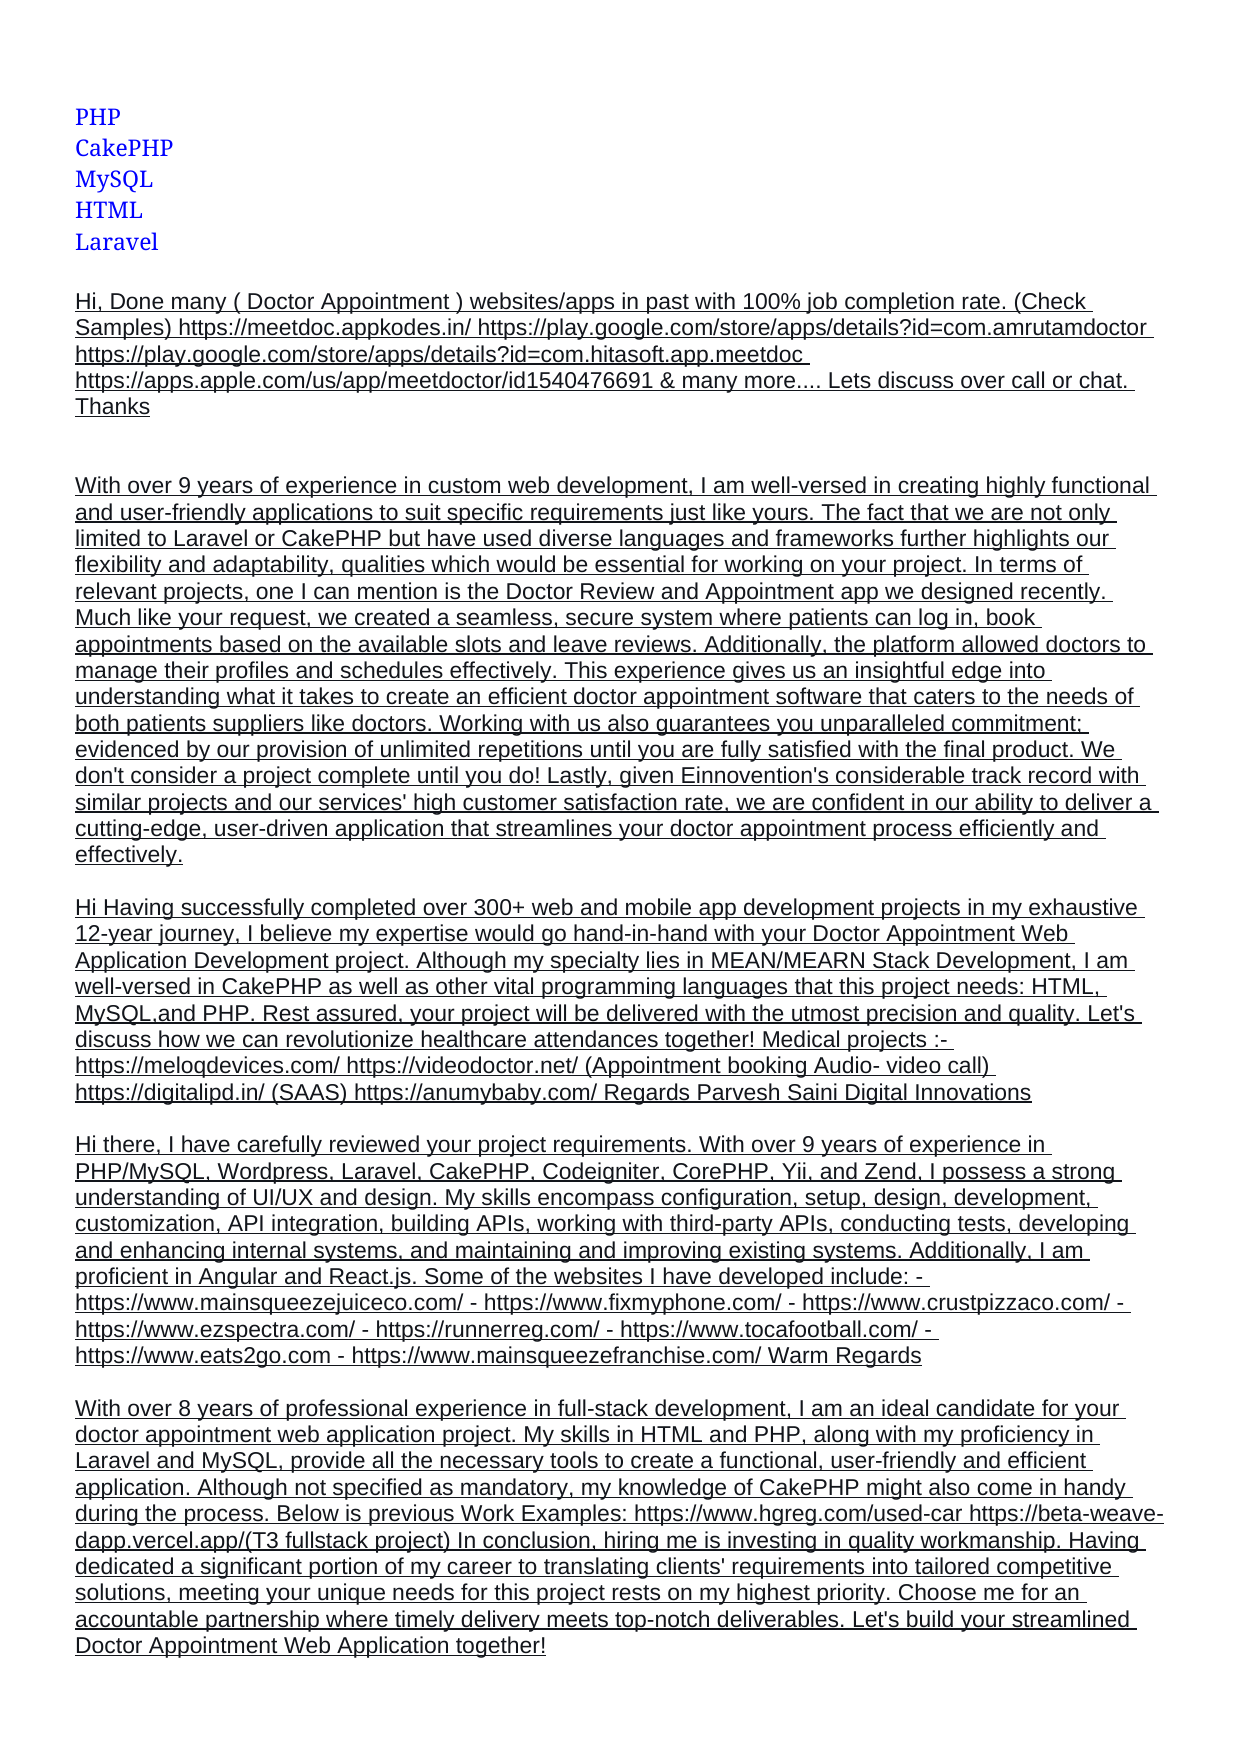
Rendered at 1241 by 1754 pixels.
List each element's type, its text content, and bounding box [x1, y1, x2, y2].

text PHP [75, 100, 1165, 132]
text HTML [75, 194, 1165, 225]
text CakePHP [75, 132, 1165, 163]
text With over 9 years of experience in custom web development, I am well-versed in creating highly functional and user-friendly applications to suit specific requirements just like yours. The fact that we are not only limited to Laravel or CakePHP but have used diverse languages and frameworks further highlights our flexibility and adaptability, qualities which would be essential for working on your project. In terms of relevant projects, one I can mention is the Doctor Review and Appointment app we designed recently. Much like your request, we created a seamless, secure system where patients can log in, book appointments based on the available slots and leave reviews. Additionally, the platform allowed doctors to manage their profiles and schedules effectively. This experience gives us an insightful edge into understanding what it takes to create an efficient doctor appointment software that caters to the needs of both patients suppliers like doctors. Working with us also guarantees you unparalleled commitment; evidenced by our provision of unlimited repetitions until you are fully satisfied with the final product. We don't consider a project complete until you do! Lastly, given Einnovention's considerable track record with similar projects and our services' high customer satisfaction rate, we are confident in our ability to deliver a cutting-edge, user-driven application that streamlines your doctor appointment process efficiently and effectively. [75, 472, 1165, 868]
text Hi there, I have carefully reviewed your project requirements. With over 9 years of experience in PHP/MySQL, Wordpress, Laravel, CakePHP, Codeigniter, CorePHP, Yii, and Zend, I possess a strong understanding of UI/UX and design. My skills encompass configuration, setup, design, development, customization, API integration, building APIs, working with third-party APIs, conducting tests, developing and enhancing internal systems, and maintaining and improving existing systems. Additionally, I am proficient in Angular and React.js. Some of the websites I have developed include: - https://www.mainsqueezejuiceco.com/ - https://www.fixmyphone.com/ - https://www.crustpizzaco.com/ - https://www.ezspectra.com/ - https://runnerreg.com/ - https://www.tocafootball.com/ - https://www.eats2go.com - https://www.mainsqueezefranchise.com/ Warm Regards [922, 1131, 1165, 1368]
text Hi, Done many ( Doctor Appointment ) websites/apps in past with 100% job completion rate. (Check Samples) https://meetdoc.appkodes.in/ https://play.google.com/store/apps/details?id=com.amrutamdoctor https://play.google.com/store/apps/details?id=com.hitasoft.app.meetdoc https://apps.apple.com/us/app/meetdoctor/id1540476691 & many more.... Lets discuss over call or chat. Thanks [150, 288, 1165, 420]
text With over 8 years of professional experience in full-stack development, I am an ideal candidate for your doctor appointment web application project. My skills in HTML and PHP, along with my proficiency in Laravel and MySQL, provide all the necessary tools to create a functional, user-friendly and efficient application. Although not specified as mandatory, my knowledge of CakePHP might also come in handy during the process. Below is previous Work Examples: https://www.hgreg.com/used-car https://beta-weave-dapp.vercel.app/(T3 fullstack project) In conclusion, hiring me is investing in quality workmanship. Having dedicated a significant portion of my career to translating clients' requirements into tailored competitive solutions, meeting your unique needs for this project rests on my highest priority. Choose me for an accountable partnership where timely delivery meets top-notch deliverables. Let's build your streamlined Doctor Appointment Web Application together! [75, 1395, 1165, 1658]
text Hi Having successfully completed over 300+ web and mobile app development projects in my exhaustive 12-year journey, I believe my expertise would go hand-in-hand with your Doctor Appointment Web Application Development project. Although my specialty lies in MEAN/MEARN Stack Development, I am well-versed in CakePHP as well as other vital programming languages that this project needs: HTML, MySQL,and PHP. Rest assured, your project will be delivered with the utmost precision and quality. Let's discuss how we can revolutionize healthcare attendances together! Medical projects :- https://meloqdevices.com/ https://videodoctor.net/ (Appointment booking Audio- video call) https://digitalipd.in/ (SAAS) https://anumybaby.com/ Regards Parvesh Saini Digital Innovations [75, 894, 1165, 1105]
text MySQL [75, 163, 1165, 194]
text Laravel [75, 225, 1165, 257]
